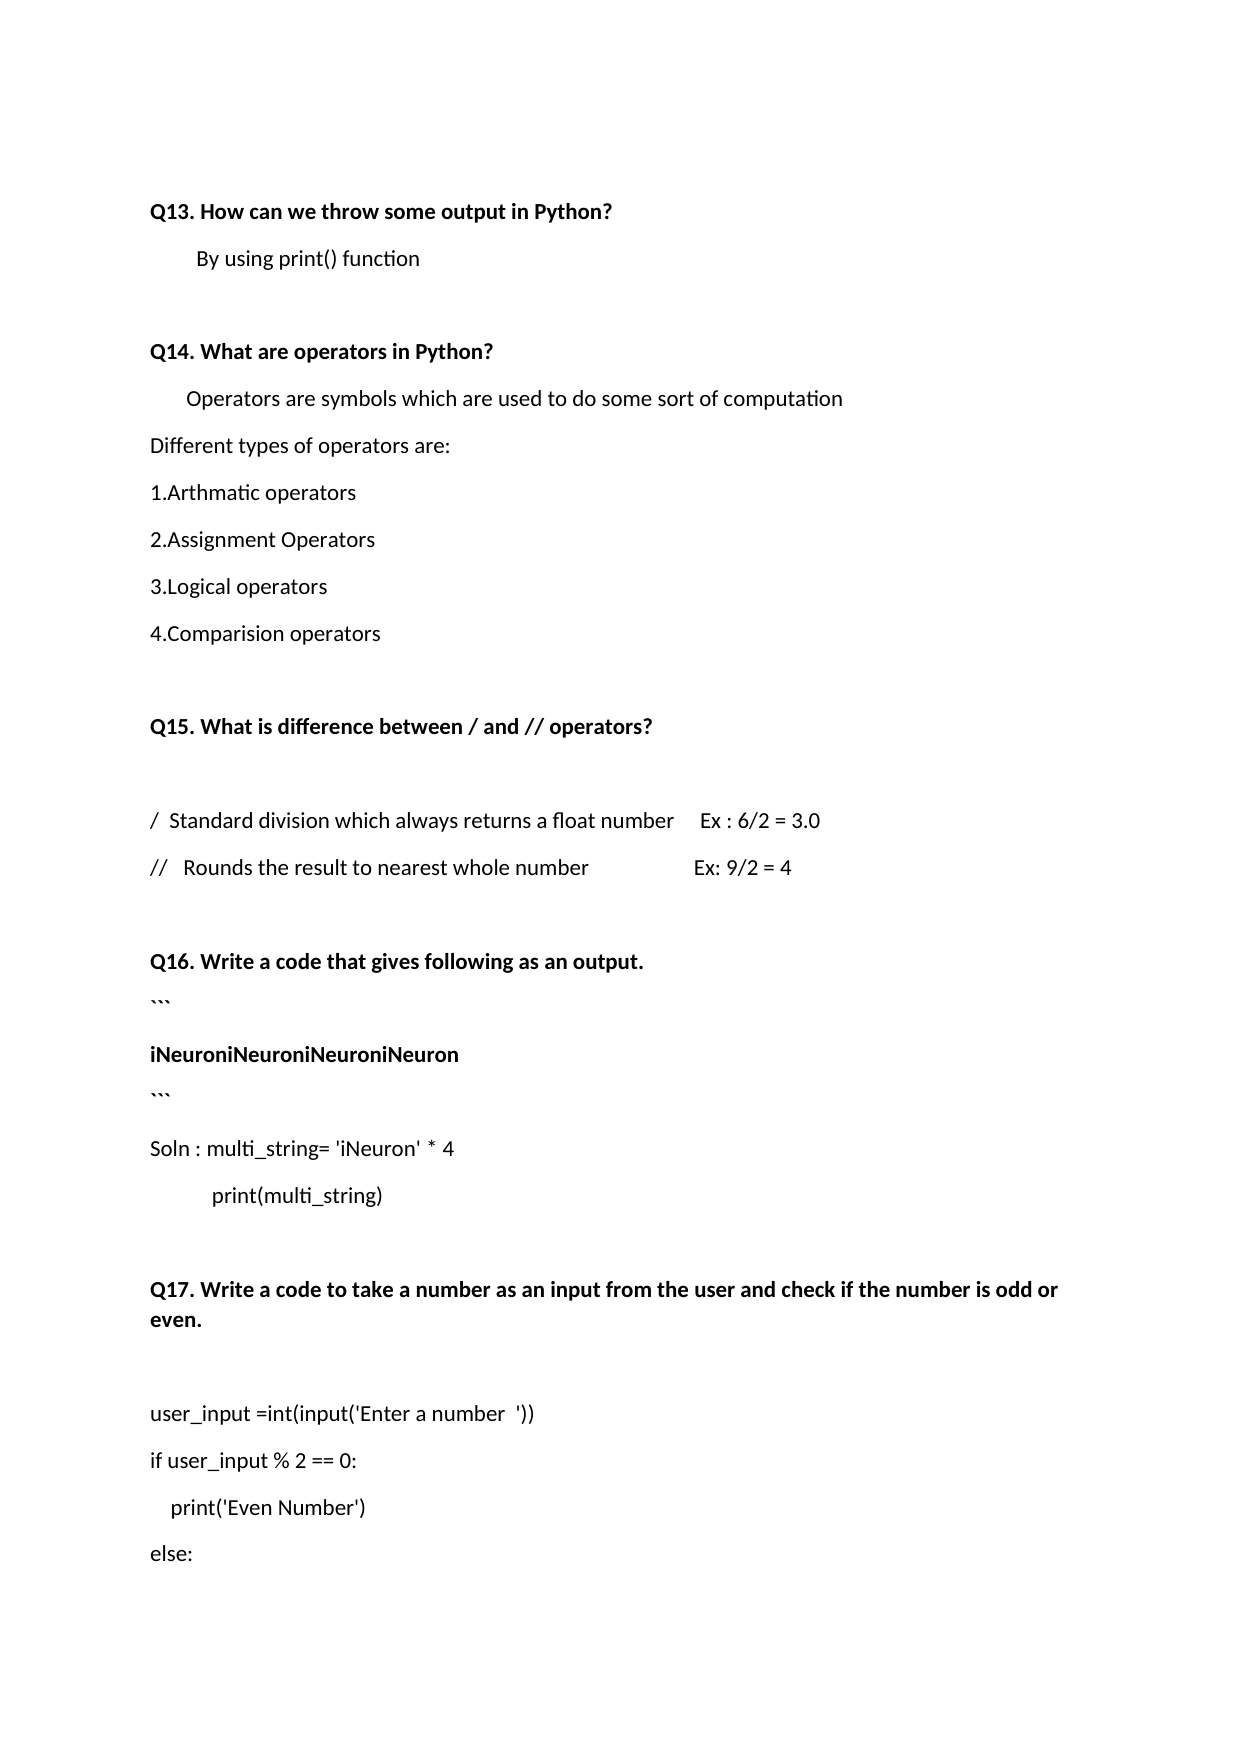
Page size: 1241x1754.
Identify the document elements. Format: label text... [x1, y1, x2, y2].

text Different types of operators are: [150, 431, 1090, 459]
text Q16. Write a code that gives following as an output. [150, 947, 1090, 975]
text 4.Comparision operators [150, 619, 1090, 647]
text 1.Arthmatic operators [150, 478, 1090, 506]
text if user_input % 2 == 0: [150, 1446, 1090, 1474]
text Q15. What is difference between / and // operators? [150, 712, 1090, 741]
text 2.Assignment Operators [150, 525, 1090, 553]
text / Standard division which always returns a float number Ex : 6/2 = 3.0 [150, 806, 1090, 834]
text Operators are symbols which are used to do some sort of computation [150, 384, 1090, 412]
text user_input =int(input('Enter a number ')) [150, 1399, 1090, 1427]
text print(multi_string) [150, 1181, 1090, 1209]
text ``` [150, 1087, 1090, 1116]
text 3.Logical operators [150, 572, 1090, 600]
text Soln : multi_string= 'iNeuron' * 4 [150, 1134, 1090, 1162]
text else: [150, 1539, 1090, 1568]
text Q13. How can we throw some output in Python? [150, 197, 1090, 225]
text Q14. What are operators in Python? [150, 337, 1090, 366]
text print('Even Number') [150, 1493, 1090, 1521]
text Q17. Write a code to take a number as an input from the user and check if the number is odd or even. [150, 1275, 1090, 1333]
text By using print() function [150, 244, 1090, 272]
text // Rounds the result to nearest whole number Ex: 9/2 = 4 [150, 853, 1090, 881]
text iNeuroniNeuroniNeuroniNeuron [150, 1041, 1090, 1069]
text ``` [150, 994, 1090, 1022]
